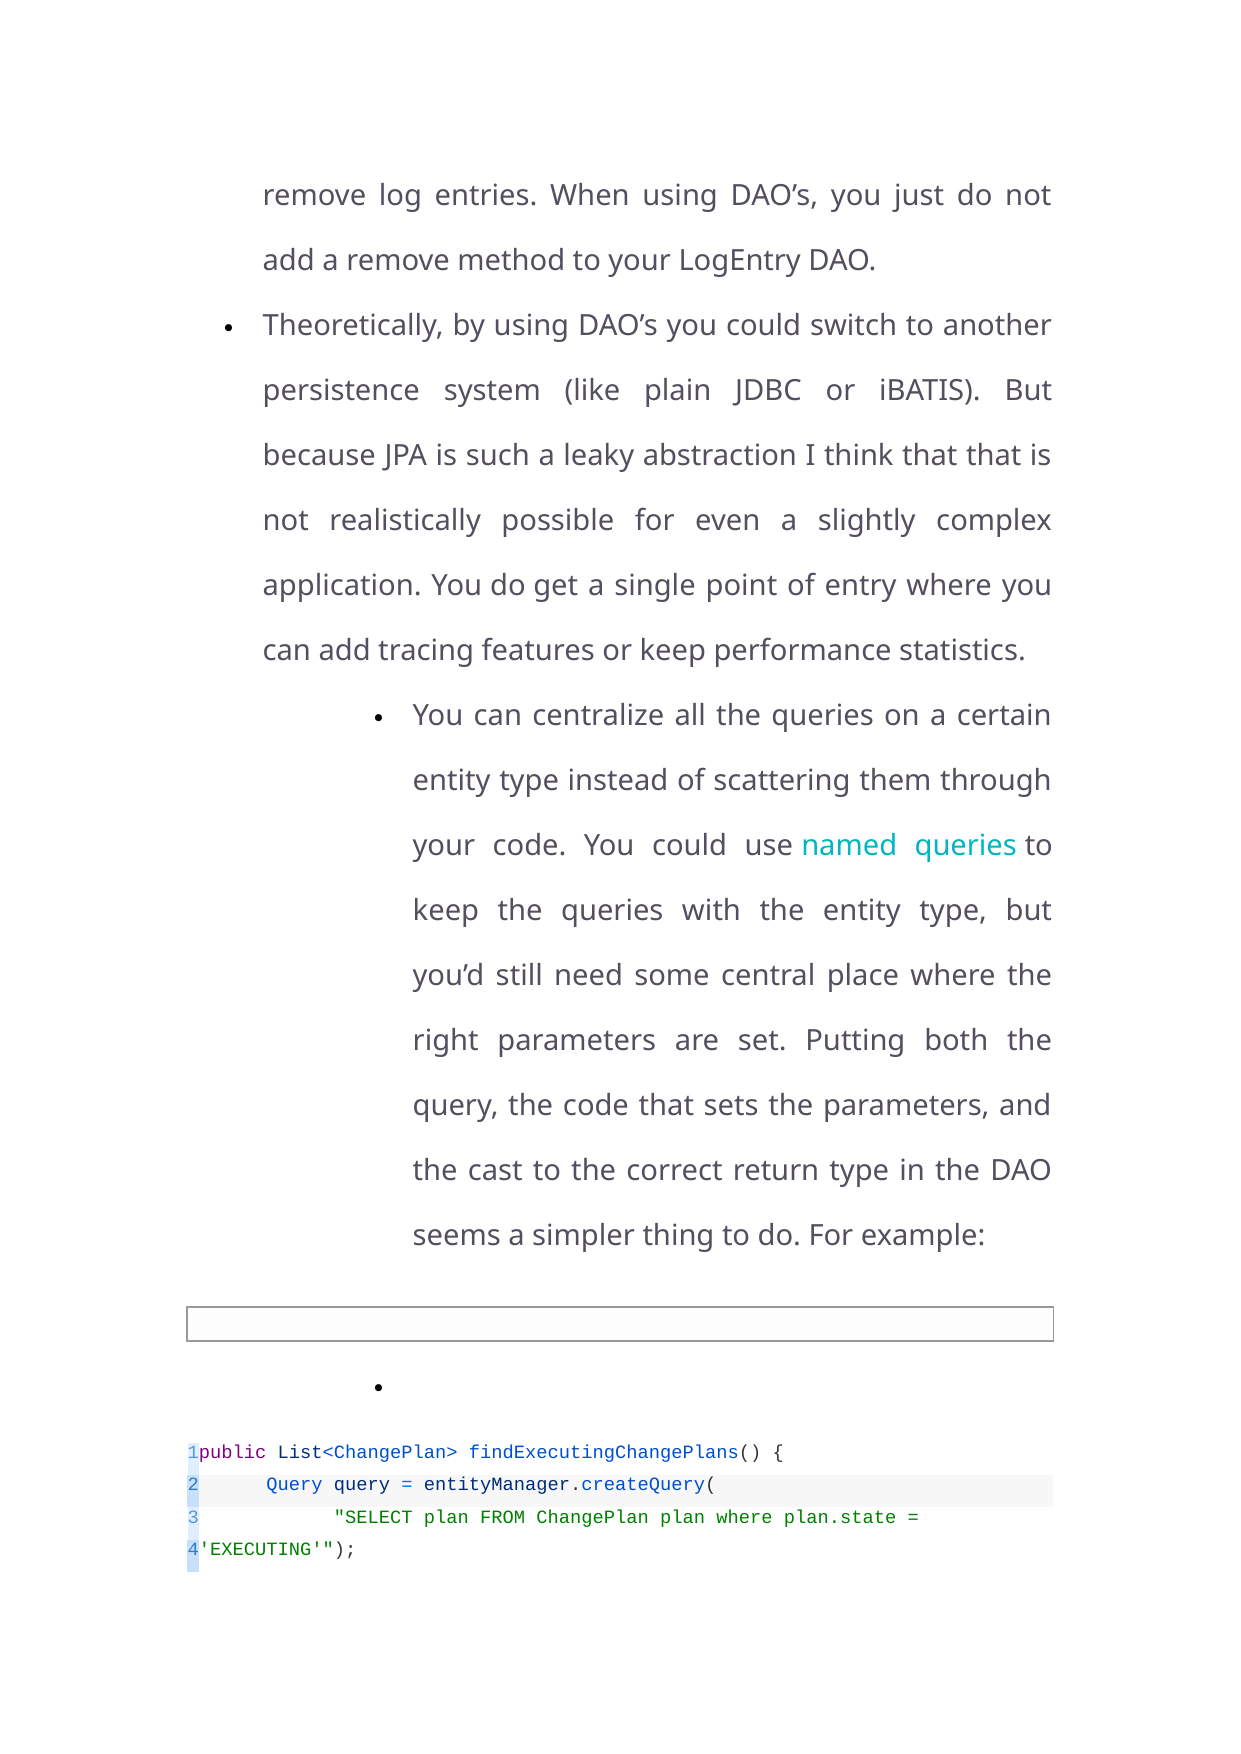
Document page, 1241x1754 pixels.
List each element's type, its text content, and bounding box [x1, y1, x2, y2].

list You can centralize all the queries on a certain entity type instead of scattering them through your code. You could use named queries to keep the queries with the entity type, but you’d still need some central place where the right parameters are set. Putting both the query, the code that sets the parameters, and the cast to the correct return type in the DAO seems a simpler thing to do. For example: [375, 682, 1053, 1267]
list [225, 162, 1053, 292]
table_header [199, 1507, 1053, 1572]
list Theoretically, by using DAO’s you could switch to another persistence system (like plain JDBC or iBATIS). But because JPA is such a leaky abstraction I think that that is not realistically possible for even a slightly complex application. You do get a single point of entry where you can add tracing features or keep performance statistics. [225, 292, 1053, 682]
